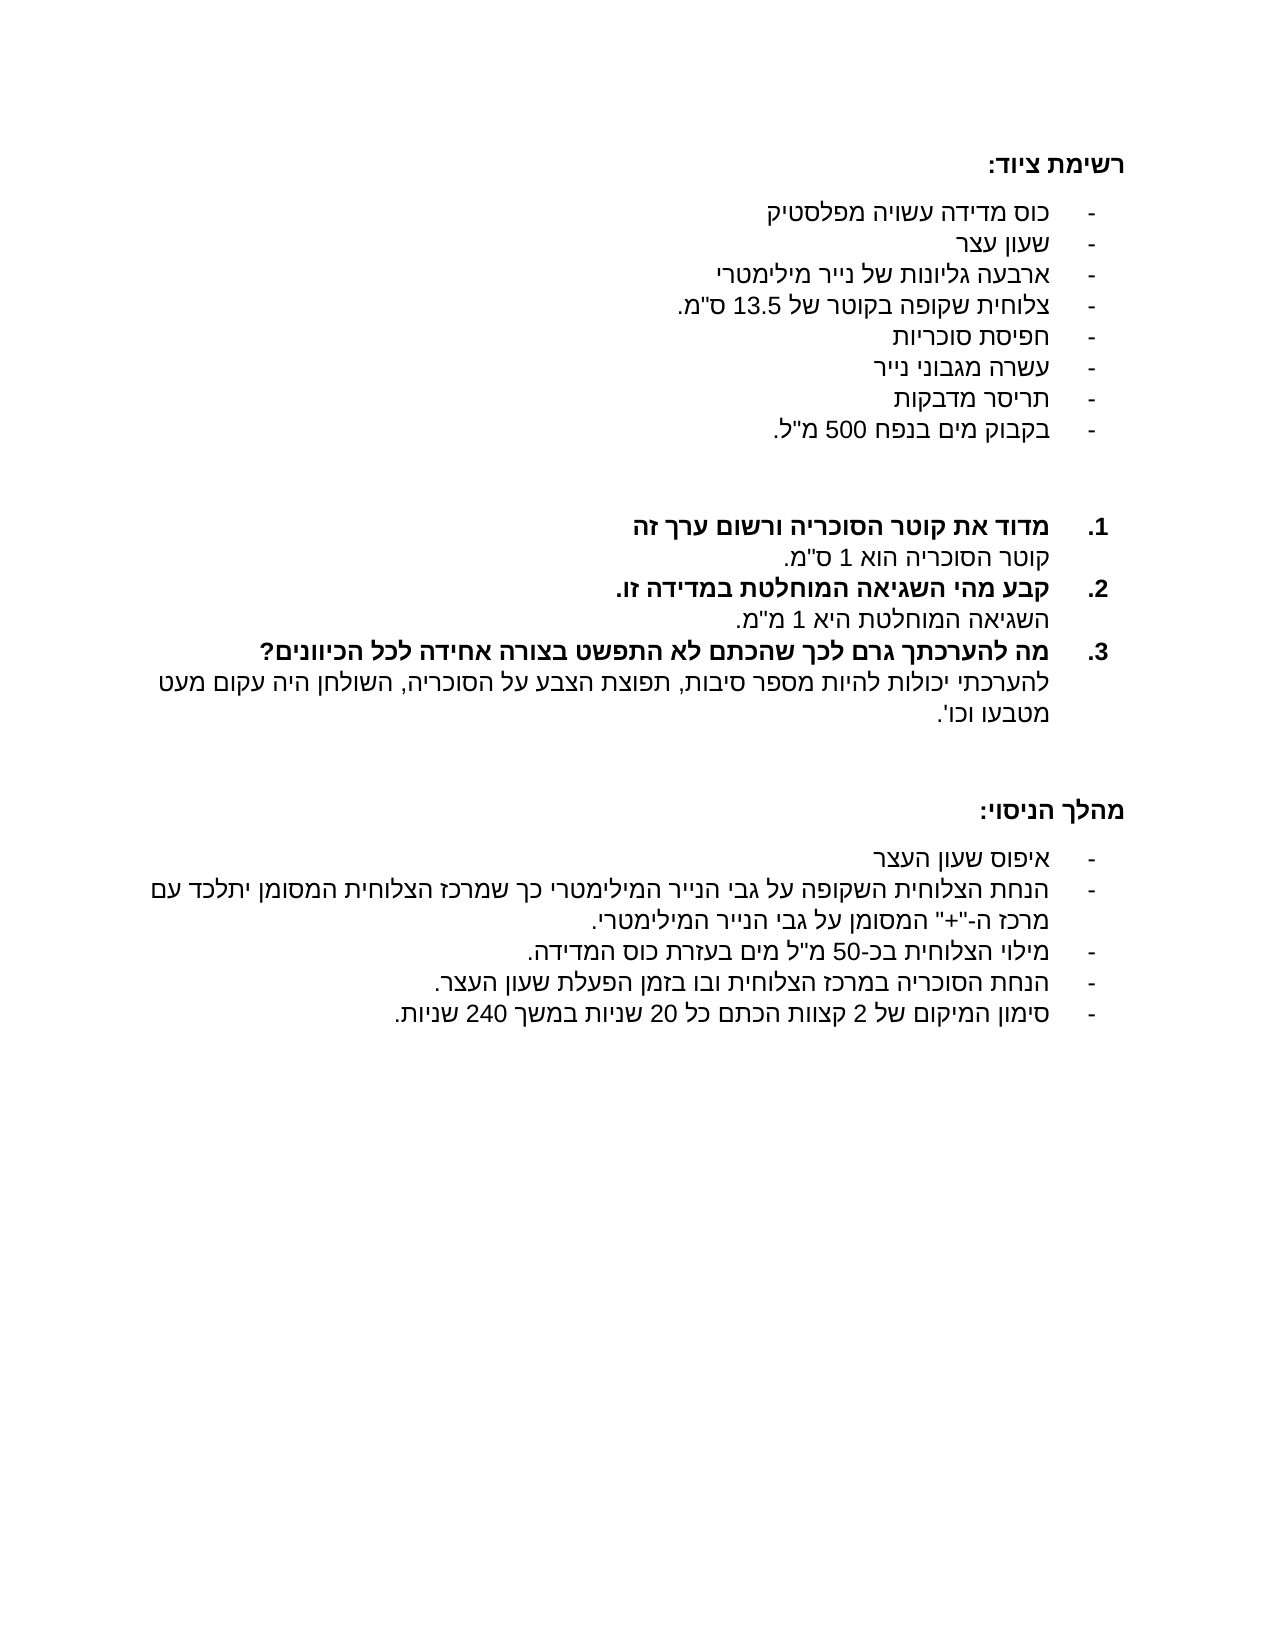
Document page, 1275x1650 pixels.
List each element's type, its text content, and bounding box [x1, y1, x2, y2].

list צלוחית שקופה בקוטר של 13.5 ס"מ. [150, 291, 1087, 319]
text רשימת ציוד: [150, 150, 1125, 179]
list חפיסת סוכריות [150, 322, 1087, 351]
list כוס מדידה עשויה מפלסטיק [150, 198, 1087, 226]
list סימון המיקום של 2 קצוות הכתם כל 20 שניות במשך 240 שניות. [150, 999, 1087, 1027]
list שעון עצר [150, 229, 1087, 257]
list איפוס שעון העצר [150, 843, 1087, 872]
list הנחת הסוכריה במרכז הצלוחית ובו בזמן הפעלת שעון העצר. [150, 968, 1087, 996]
list עשרה מגבוני נייר [150, 353, 1087, 382]
list מדוד את קוטר הסוכריה ורשום ערך זה קוטר הסוכריה הוא 1 ס"מ. [150, 512, 1087, 572]
list בקבוק מים בנפח 500 מ"ל. [150, 415, 1087, 444]
list מילוי הצלוחית בכ-50 מ"ל מים בעזרת כוס המדידה. [150, 937, 1087, 965]
list מה להערכתך גרם לכך שהכתם לא התפשט בצורה אחידה לכל הכיוונים? להערכתי יכולות להיות מספר סיבות, תפוצת הצבע על הסוכריה, השולחן היה עקום מעט מטבעו וכו'. [150, 636, 1087, 727]
list ארבעה גליונות של נייר מילימטרי [150, 260, 1087, 288]
text מהלך הניסוי: [150, 796, 1125, 824]
list קבע מהי השגיאה המוחלטת במדידה זו. השגיאה המוחלטת היא 1 מ"מ. [150, 574, 1087, 634]
list הנחת הצלוחית השקופה על גבי הנייר המילימטרי כך שמרכז הצלוחית המסומן יתלכד עם מרכז ה-"+" המסומן על גבי הנייר המילימטרי. [150, 874, 1087, 934]
list תריסר מדבקות [150, 384, 1087, 413]
